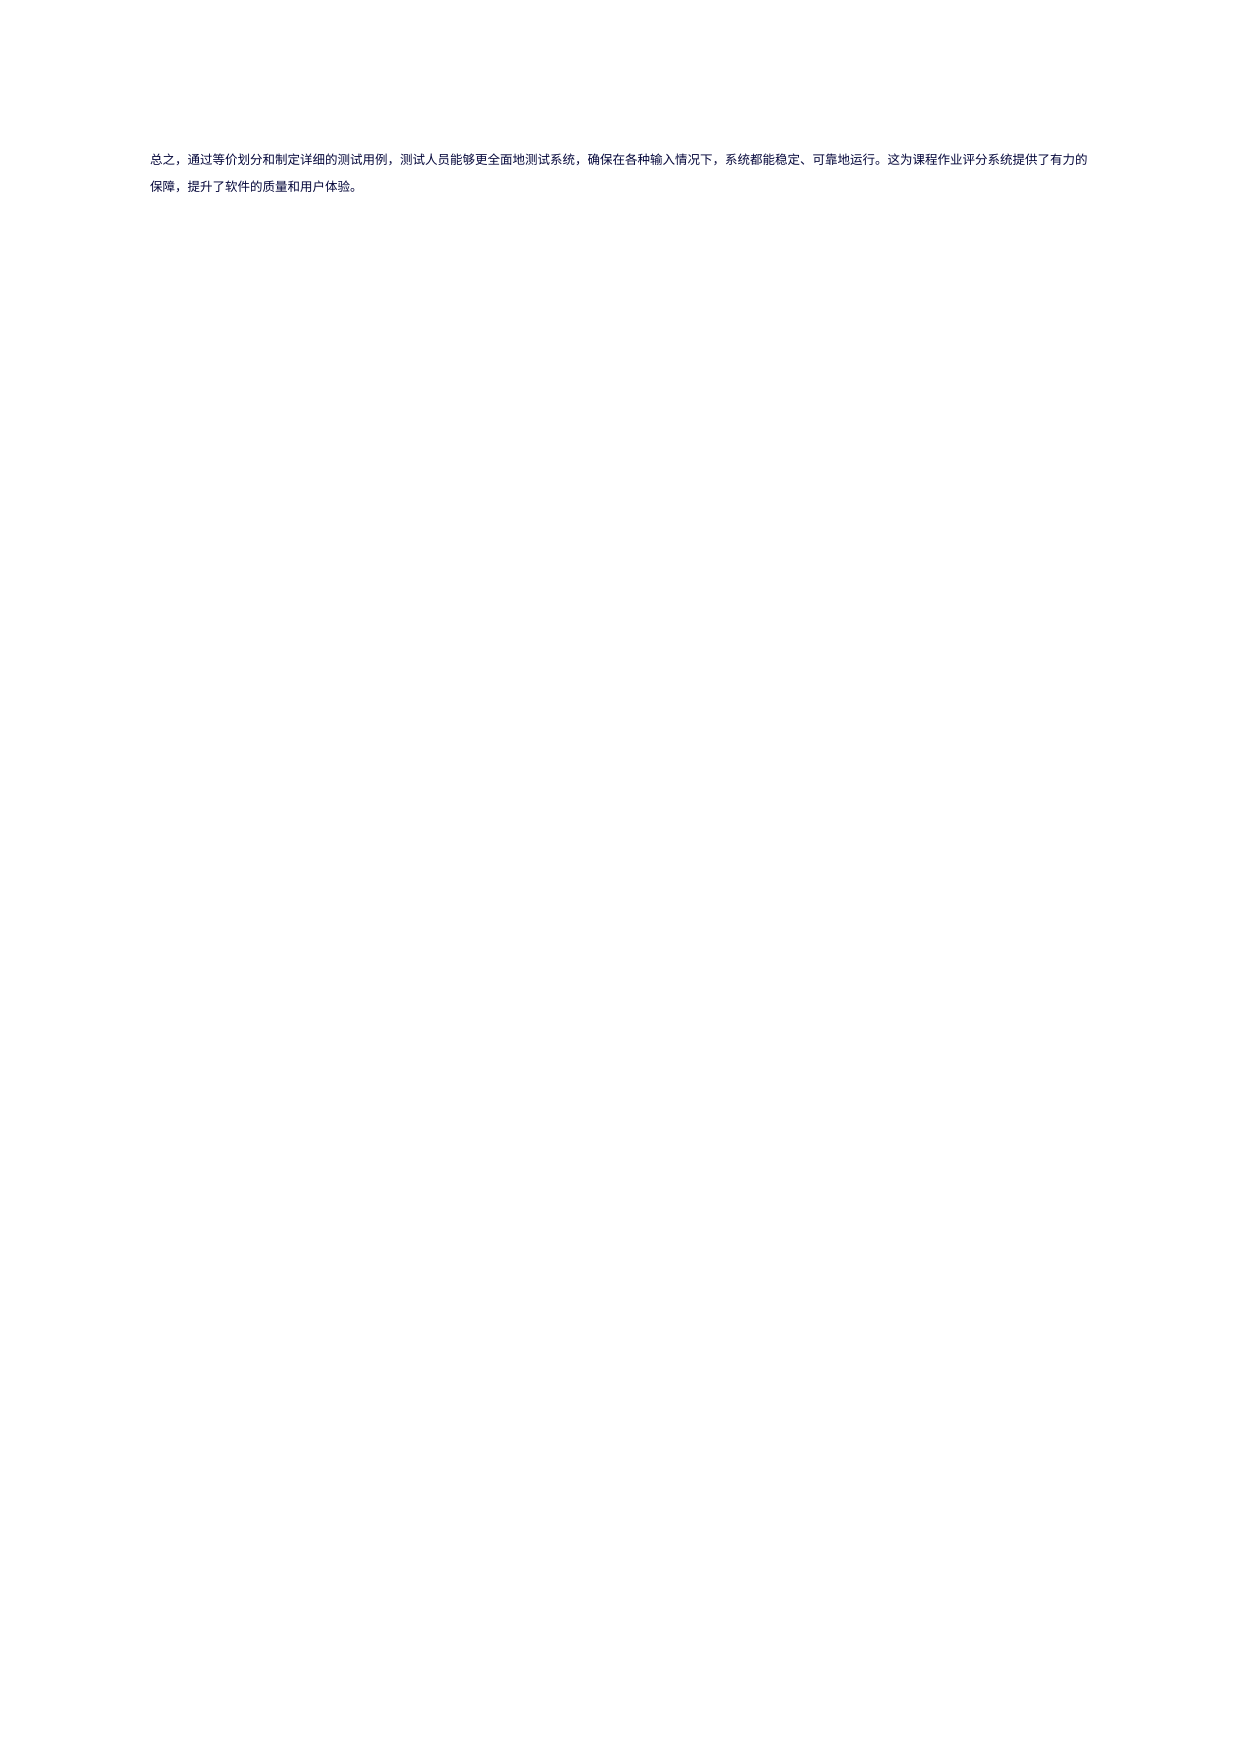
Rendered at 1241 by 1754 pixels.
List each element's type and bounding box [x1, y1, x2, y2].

list [150, 150, 1090, 195]
